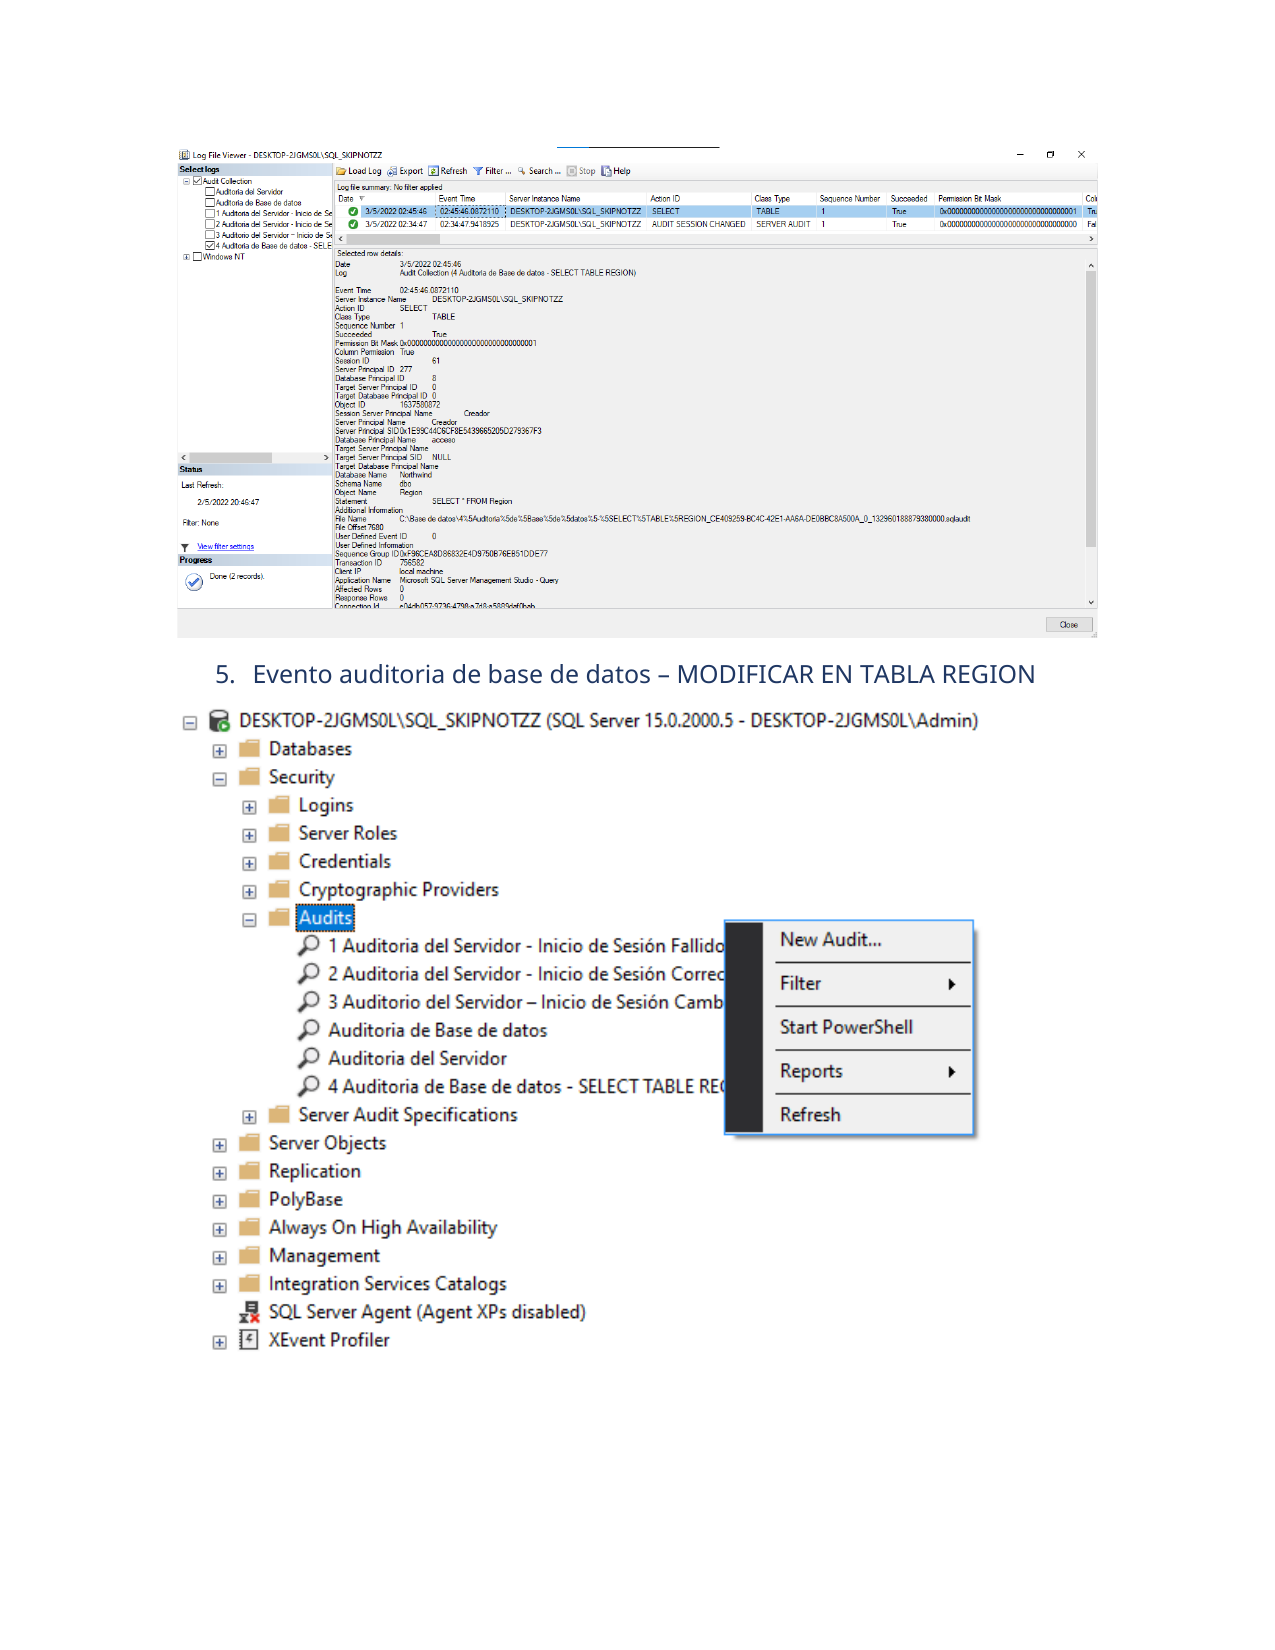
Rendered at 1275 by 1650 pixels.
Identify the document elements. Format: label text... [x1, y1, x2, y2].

picture [177, 707, 993, 1353]
subtitle Evento auditoria de base de datos – MODIFICAR EN TABLA REGION [215, 656, 1098, 691]
picture [177, 147, 1098, 638]
